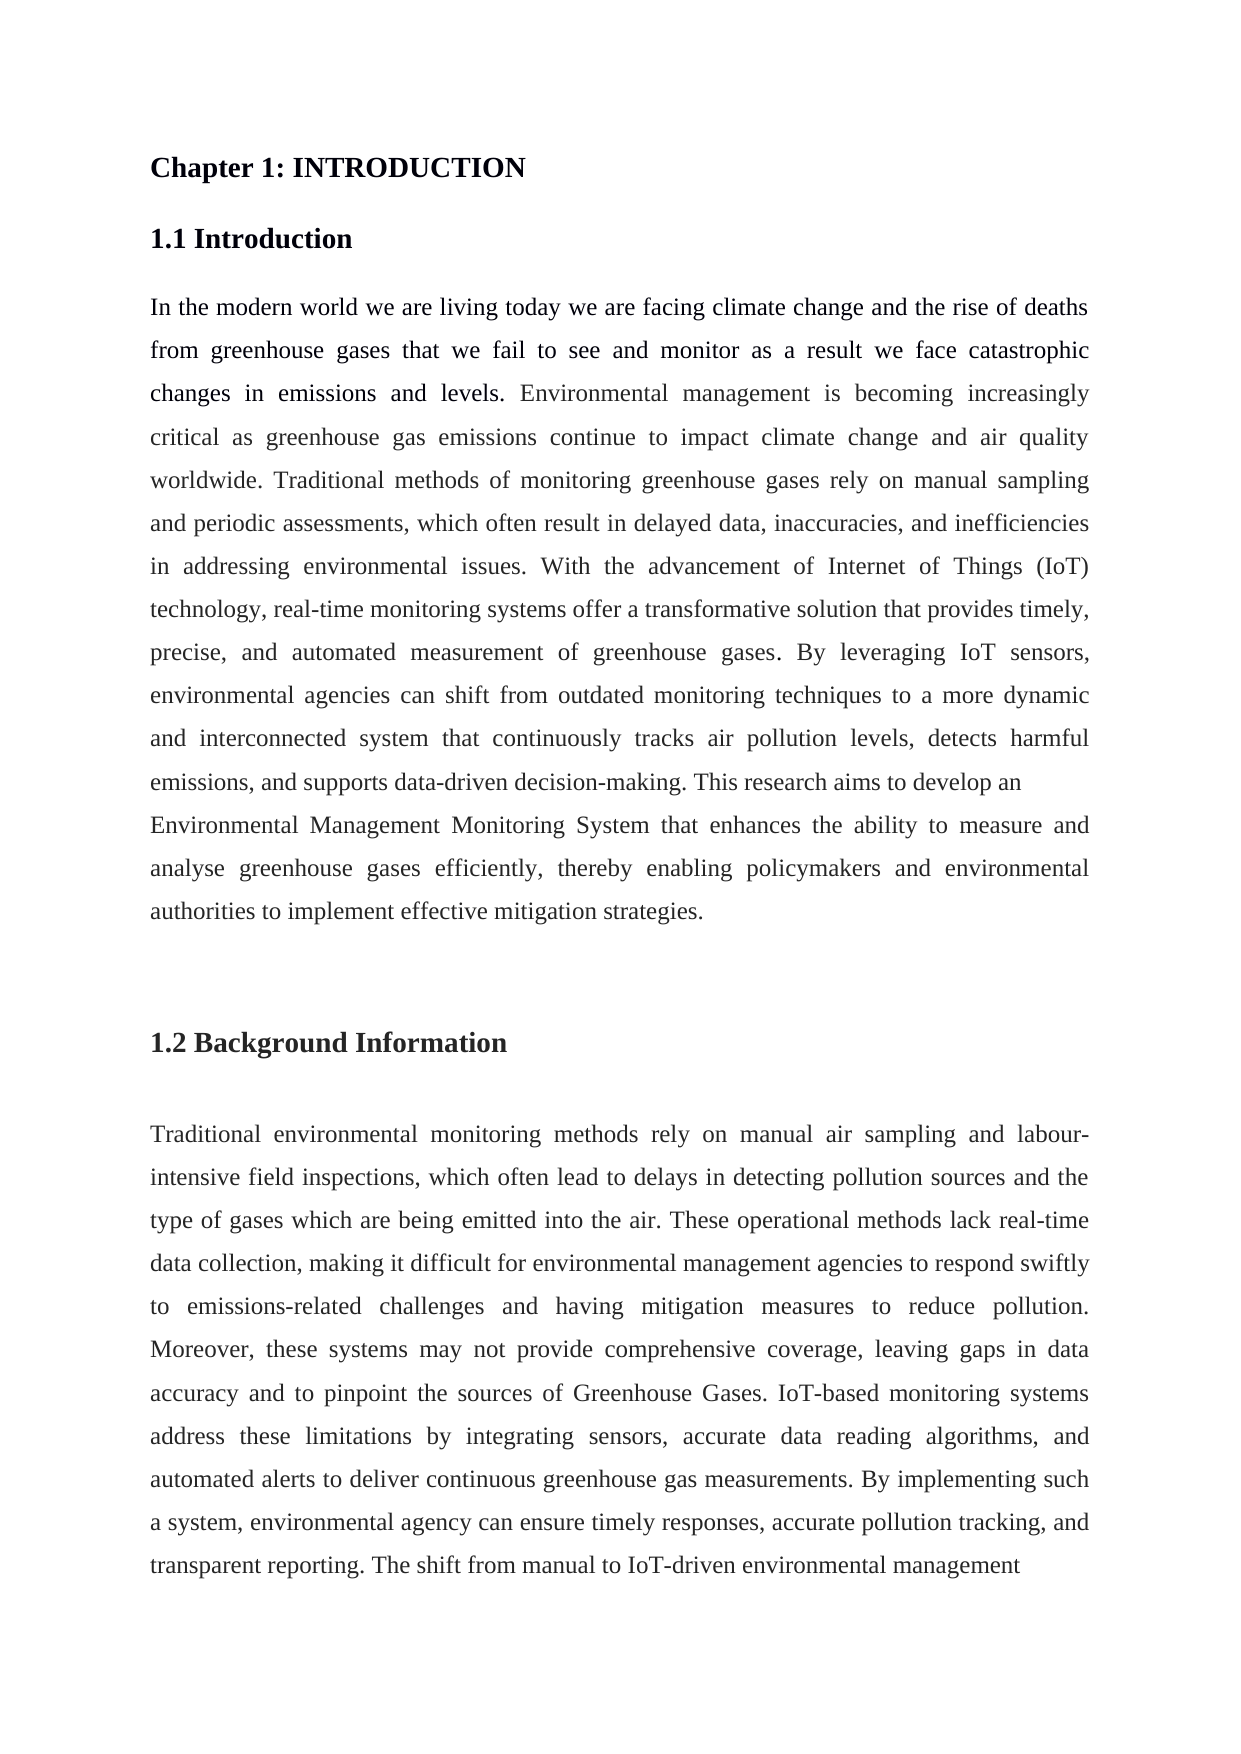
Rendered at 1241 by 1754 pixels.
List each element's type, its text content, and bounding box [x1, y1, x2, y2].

text In the modern world we are living today we are facing climate change and the rise of deaths from greenhouse gases that we fail to see and monitor as a result we face catastrophic changes in emissions and levels. Environmental management is becoming increasingly critical as greenhouse gas emissions continue to impact climate change and air quality worldwide. Traditional methods of monitoring greenhouse gases rely on manual sampling and periodic assessments, which often result in delayed data, inaccuracies, and inefficiencies in addressing environmental issues. With the advancement of Internet of Things (IoT) technology, real-time monitoring systems offer a transformative solution that provides timely, precise, and automated measurement of greenhouse gases. By leveraging IoT sensors, environmental agencies can shift from outdated monitoring techniques to a more dynamic and interconnected system that continuously tracks air pollution levels, detects harmful emissions, and supports data-driven decision-making. This research aims to develop an [150, 292, 1090, 795]
text 1.2 Background Information [150, 1025, 1090, 1059]
text Environmental Management Monitoring System that enhances the ability to measure and analyse greenhouse gases efficiently, thereby enabling policymakers and environmental authorities to implement effective mitigation strategies. [150, 810, 1090, 925]
text Chapter 1: INTRODUCTION [150, 150, 1090, 183]
text 1.1 Introduction [150, 221, 1090, 255]
text Traditional environmental monitoring methods rely on manual air sampling and labour-intensive field inspections, which often lead to delays in detecting pollution sources and the type of gases which are being emitted into the air. These operational methods lack real-time data collection, making it difficult for environmental management agencies to respond swiftly to emissions-related challenges and having mitigation measures to reduce pollution. Moreover, these systems may not provide comprehensive coverage, leaving gaps in data accuracy and to pinpoint the sources of Greenhouse Gases. IoT-based monitoring systems address these limitations by integrating sensors, accurate data reading algorithms, and automated alerts to deliver continuous greenhouse gas measurements. By implementing such a system, environmental agency can ensure timely responses, accurate pollution tracking, and transparent reporting. The shift from manual to IoT-driven environmental management [150, 1119, 1090, 1579]
